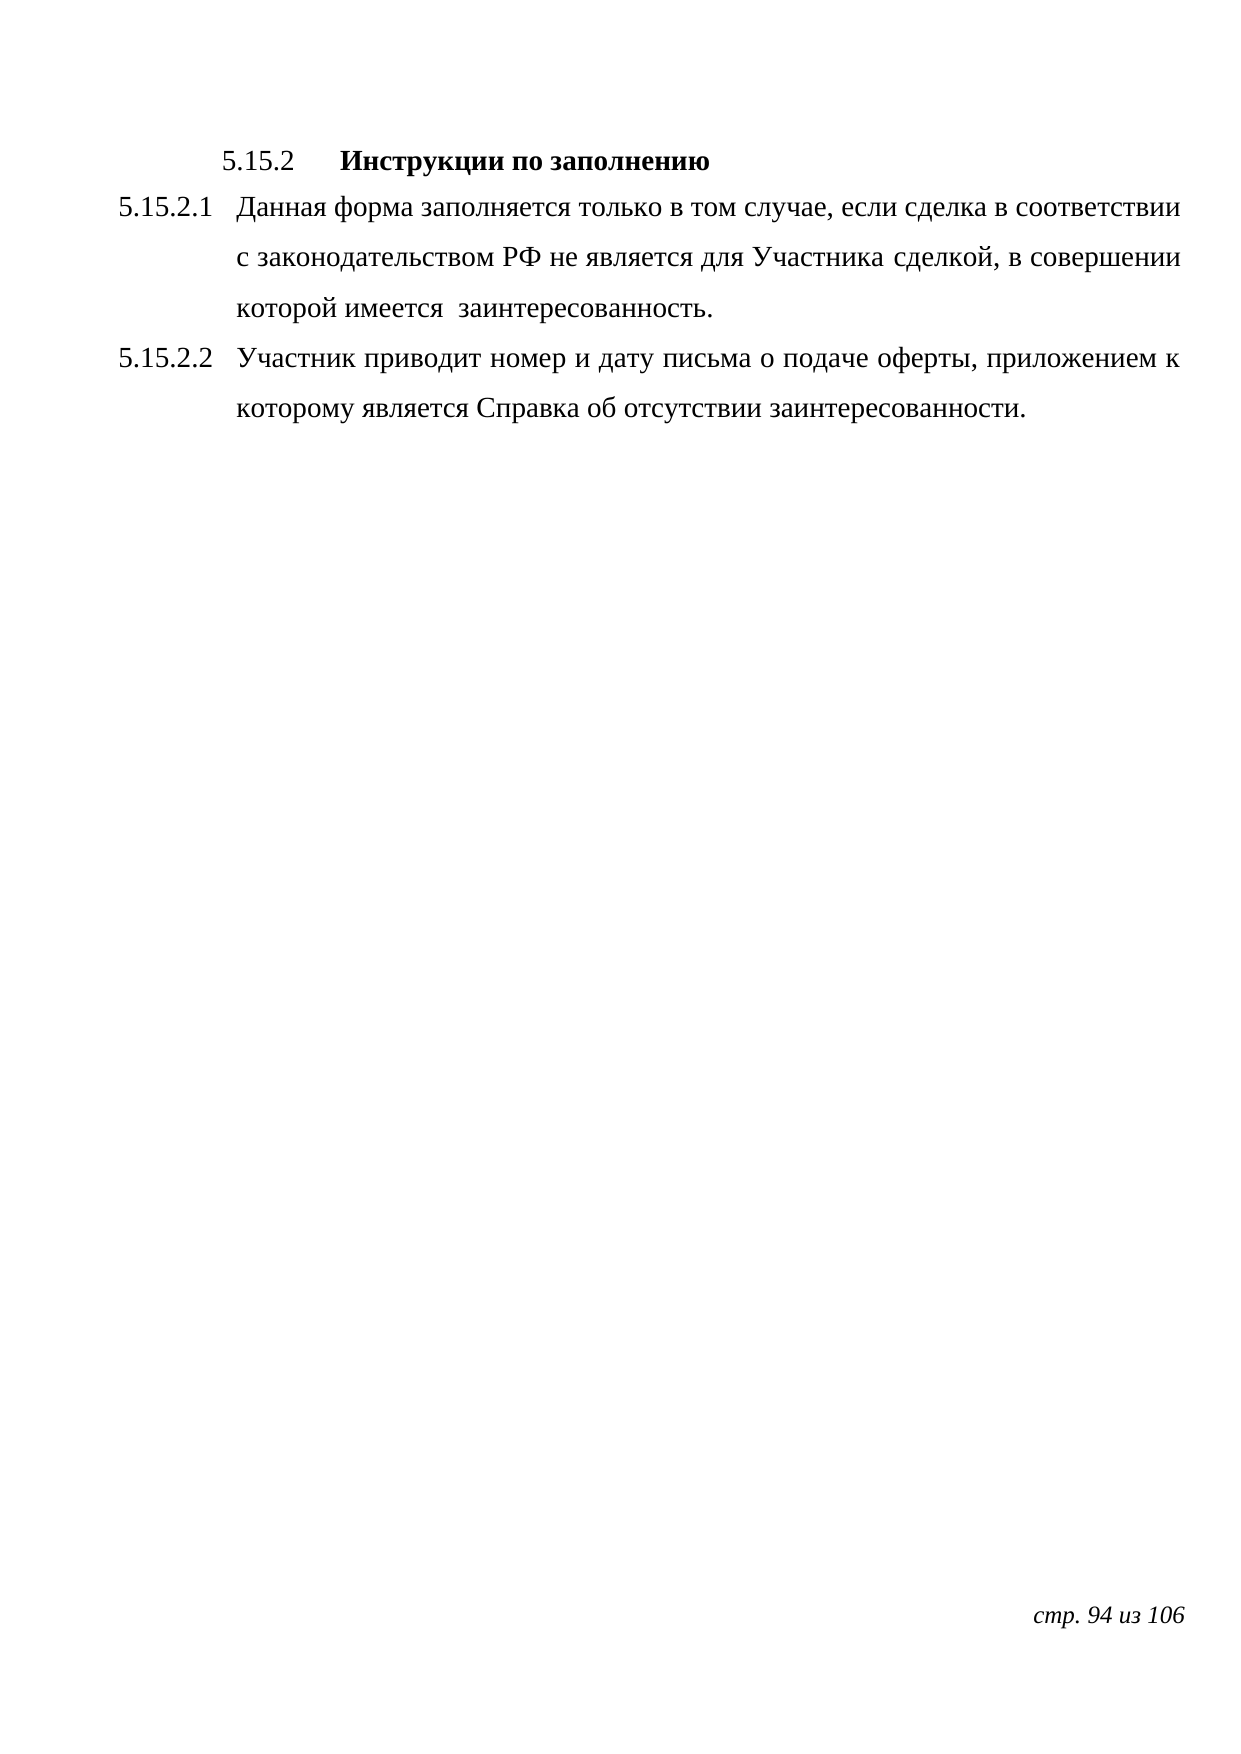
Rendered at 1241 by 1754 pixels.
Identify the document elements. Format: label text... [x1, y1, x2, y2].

list Участник приводит номер и дату письма о подаче оферты, приложением к которому является Справка об отсутствии заинтересованности. [118, 340, 1181, 424]
list Инструкции по заполнению [222, 143, 1181, 177]
list Данная форма заполняется только в том случае, если сделка в соответствии с законодательством РФ не является для Участника сделкой, в совершении которой имеется заинтересованность. [118, 189, 1181, 323]
